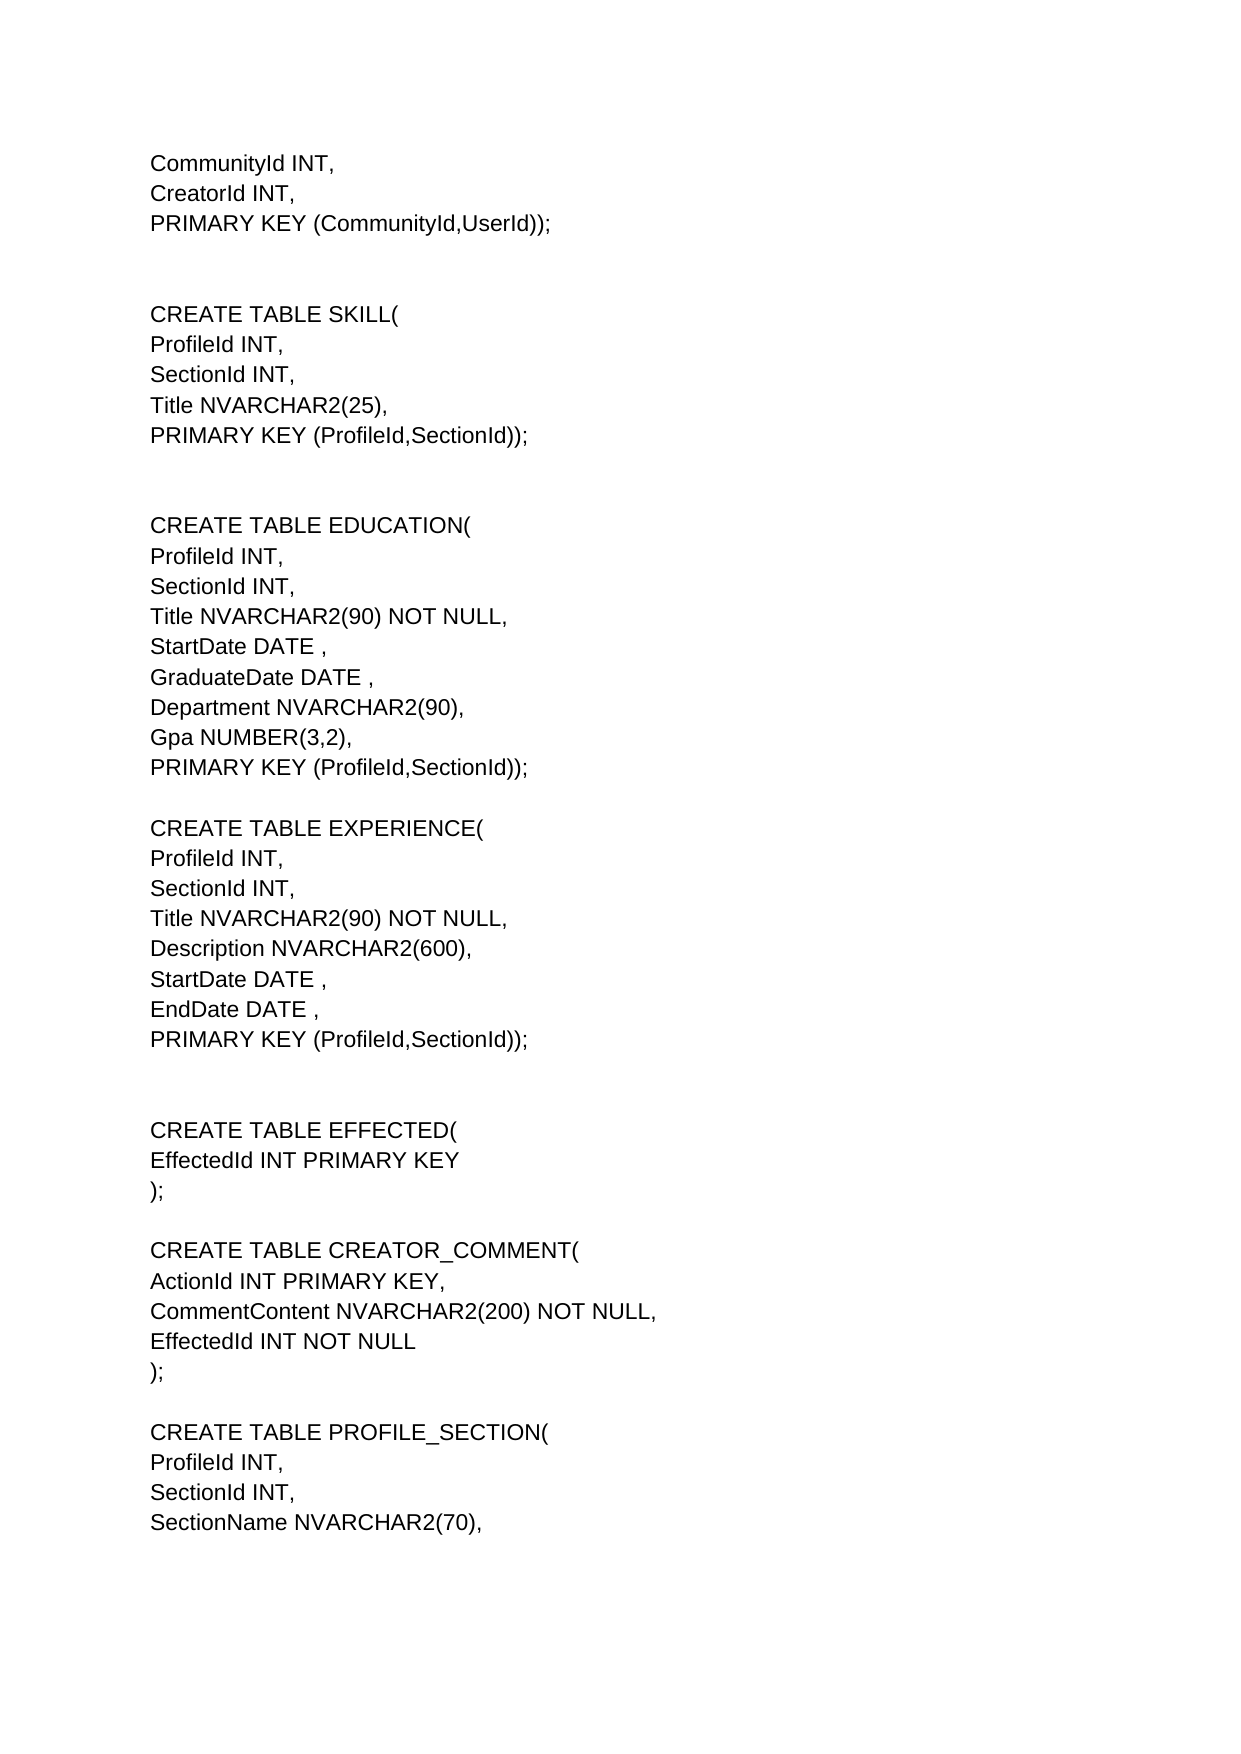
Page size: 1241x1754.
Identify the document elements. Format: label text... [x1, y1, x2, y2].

text ProfileId INT, [150, 331, 1090, 358]
text SectionId INT, [150, 361, 1090, 388]
text SectionName NVARCHAR2(70), [150, 1509, 1090, 1536]
text ProfileId INT, [150, 845, 1090, 871]
text SectionId INT, [150, 1479, 1090, 1506]
text Description NVARCHAR2(600), [150, 935, 1090, 962]
text CREATE TABLE EXPERIENCE( [150, 814, 1090, 841]
text ProfileId INT, [150, 543, 1090, 569]
text ); [150, 1177, 1090, 1203]
text CREATE TABLE CREATOR_COMMENT( [150, 1237, 1090, 1264]
text CommunityId INT, [150, 150, 1090, 176]
text PRIMARY KEY (ProfileId,SectionId)); [150, 1026, 1090, 1052]
text CommentContent NVARCHAR2(200) NOT NULL, [150, 1298, 1090, 1324]
text PRIMARY KEY (CommunityId,UserId)); [150, 210, 1090, 237]
text Title NVARCHAR2(25), [150, 392, 1090, 418]
text EndDate DATE , [150, 996, 1090, 1022]
text SectionId INT, [150, 573, 1090, 599]
text PRIMARY KEY (ProfileId,SectionId)); [150, 422, 1090, 448]
text CREATE TABLE EDUCATION( [150, 512, 1090, 539]
text PRIMARY KEY (ProfileId,SectionId)); [150, 754, 1090, 781]
text Gpa NUMBER(3,2), [150, 724, 1090, 750]
text EffectedId INT PRIMARY KEY [150, 1147, 1090, 1173]
text ActionId INT PRIMARY KEY, [150, 1268, 1090, 1294]
text Department NVARCHAR2(90), [150, 694, 1090, 720]
text GraduateDate DATE , [150, 663, 1090, 690]
text CREATE TABLE PROFILE_SECTION( [150, 1419, 1090, 1445]
text CREATE TABLE EFFECTED( [150, 1117, 1090, 1143]
text CREATE TABLE SKILL( [150, 301, 1090, 327]
text StartDate DATE , [150, 633, 1090, 660]
text CreatorId INT, [150, 180, 1090, 207]
text ProfileId INT, [150, 1449, 1090, 1475]
text Title NVARCHAR2(90) NOT NULL, [150, 603, 1090, 629]
text ); [150, 1358, 1090, 1385]
text Title NVARCHAR2(90) NOT NULL, [150, 905, 1090, 932]
text EffectedId INT NOT NULL [150, 1328, 1090, 1354]
text StartDate DATE , [150, 966, 1090, 992]
text SectionId INT, [150, 875, 1090, 901]
